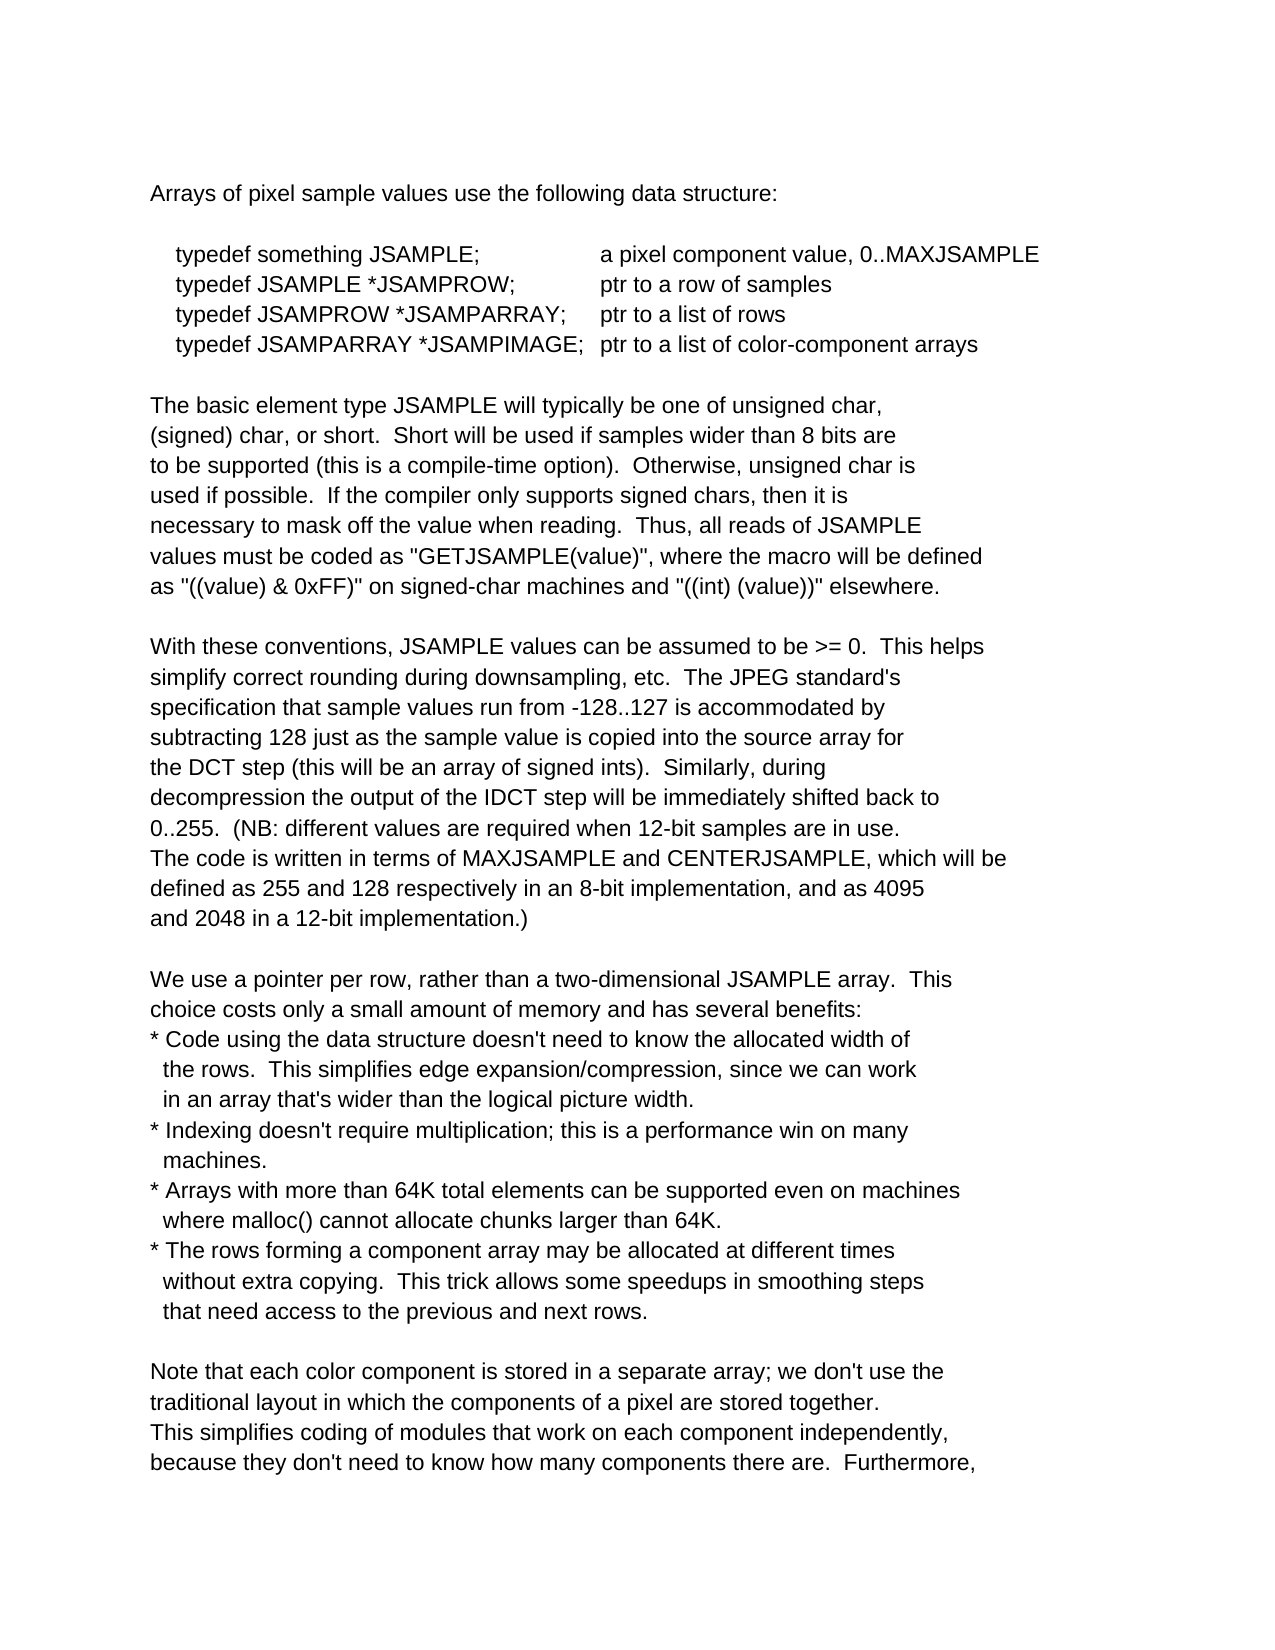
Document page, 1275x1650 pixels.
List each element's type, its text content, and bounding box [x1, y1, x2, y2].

text * Code using the data structure doesn't need to know the allocated width of [150, 1026, 1125, 1052]
text This simplifies coding of modules that work on each component independently, [150, 1419, 1125, 1445]
text and 2048 in a 12-bit implementation.) [150, 905, 1125, 932]
text typedef JSAMPROW *JSAMPARRAY; ptr to a list of rows [150, 301, 1125, 327]
text The basic element type JSAMPLE will typically be one of unsigned char, [150, 392, 1125, 418]
text traditional layout in which the components of a pixel are stored together. [150, 1388, 1125, 1415]
text the DCT step (this will be an array of signed ints). Similarly, during [150, 754, 1125, 781]
text subtracting 128 just as the sample value is copied into the source array for [150, 724, 1125, 750]
text simplify correct rounding during downsampling, etc. The JPEG standard's [150, 663, 1125, 690]
text without extra copying. This trick allows some speedups in smoothing steps [150, 1268, 1125, 1294]
text machines. [150, 1147, 1125, 1173]
text Note that each color component is stored in a separate array; we don't use the [150, 1358, 1125, 1385]
text (signed) char, or short. Short will be used if samples wider than 8 bits are [150, 422, 1125, 448]
text * Arrays with more than 64K total elements can be supported even on machines [150, 1177, 1125, 1203]
text With these conventions, JSAMPLE values can be assumed to be >= 0. This helps [150, 633, 1125, 660]
text 0..255. (NB: different values are required when 12-bit samples are in use. [150, 814, 1125, 841]
text because they don't need to know how many components there are. Furthermore, [150, 1449, 1125, 1475]
text * Indexing doesn't require multiplication; this is a performance win on many [150, 1117, 1125, 1143]
text defined as 255 and 128 respectively in an 8-bit implementation, and as 4095 [150, 875, 1125, 901]
text typedef JSAMPLE *JSAMPROW; ptr to a row of samples [150, 271, 1125, 297]
text in an array that's wider than the logical picture width. [150, 1086, 1125, 1113]
text decompression the output of the IDCT step will be immediately shifted back to [150, 784, 1125, 811]
text as "((value) & 0xFF)" on signed-char machines and "((int) (value))" elsewhere. [150, 573, 1125, 599]
text Arrays of pixel sample values use the following data structure: [150, 180, 1125, 207]
text values must be coded as "GETJSAMPLE(value)", where the macro will be defined [150, 543, 1125, 569]
text choice costs only a small amount of memory and has several benefits: [150, 996, 1125, 1022]
text specification that sample values run from -128..127 is accommodated by [150, 694, 1125, 720]
text where malloc() cannot allocate chunks larger than 64K. [150, 1207, 1125, 1234]
text * The rows forming a component array may be allocated at different times [150, 1237, 1125, 1264]
text to be supported (this is a compile-time option). Otherwise, unsigned char is [150, 452, 1125, 478]
text that need access to the previous and next rows. [150, 1298, 1125, 1324]
text The code is written in terms of MAXJSAMPLE and CENTERJSAMPLE, which will be [150, 845, 1125, 871]
text typedef something JSAMPLE; a pixel component value, 0..MAXJSAMPLE [150, 241, 1125, 267]
text the rows. This simplifies edge expansion/compression, since we can work [150, 1056, 1125, 1083]
text used if possible. If the compiler only supports signed chars, then it is [150, 482, 1125, 509]
text We use a pointer per row, rather than a two-dimensional JSAMPLE array. This [150, 966, 1125, 992]
text necessary to mask off the value when reading. Thus, all reads of JSAMPLE [150, 512, 1125, 539]
text typedef JSAMPARRAY *JSAMPIMAGE; ptr to a list of color-component arrays [150, 331, 1125, 358]
